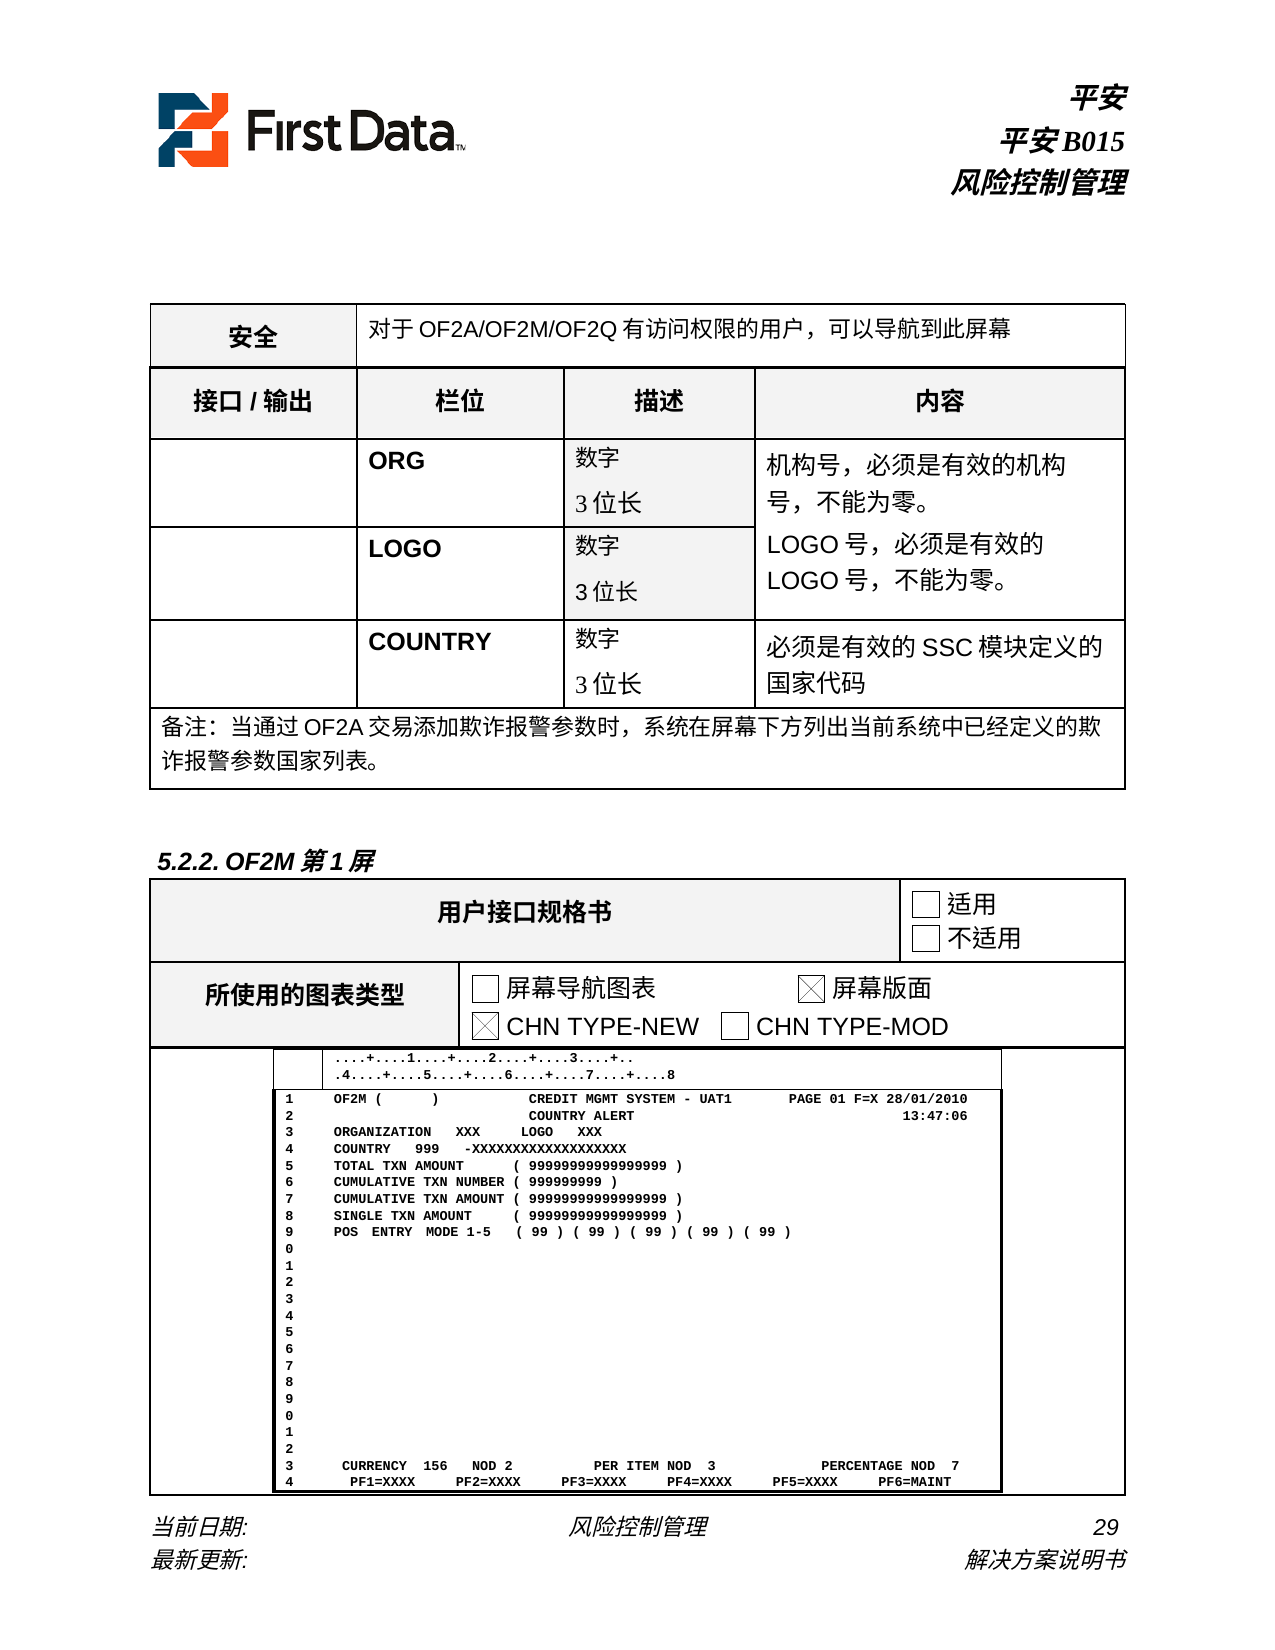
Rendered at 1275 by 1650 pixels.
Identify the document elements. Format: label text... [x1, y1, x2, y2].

table_cell 数字 3位长 [565, 440, 754, 526]
table_cell [1002, 1049, 1124, 1493]
table_cell [323, 1050, 1001, 1089]
table_cell 备注：当通过OF2A交易添加欺诈报警参数时，系统在屏幕下方列出当前系统中已经定义的欺诈报警参数国家列表。 [151, 709, 1124, 788]
table_cell [151, 528, 356, 619]
table_cell 数字 3位长 [565, 528, 754, 619]
table_cell 安全 [151, 305, 356, 366]
table_cell 所使用的图表类型 [151, 963, 458, 1046]
table_cell LOGO [358, 528, 563, 619]
picture [158, 93, 466, 167]
table_cell 数字 3位长 [565, 621, 754, 707]
table_cell 机构号，必须是有效的机构号，不能为零。 LOGO号，必须是有效的LOGO号，不能为零。 [756, 440, 1124, 619]
table_cell [151, 1049, 273, 1493]
table_cell [151, 621, 356, 707]
subtitle OF2M第1屏 [157, 842, 1125, 878]
table_cell [151, 440, 356, 526]
table_header 适用 不适用 [901, 880, 1124, 961]
table_cell ORG [358, 440, 563, 526]
table_cell 描述 [565, 369, 754, 437]
table_cell 屏幕导航图表 屏幕版面 CHN TYPE-NEW CHN TYPE-MOD [460, 963, 1124, 1046]
table_cell 栏位 [358, 369, 563, 437]
table_cell 内容 [756, 369, 1124, 437]
table_cell 对于OF2A/OF2M/OF2Q有访问权限的用户，可以导航到此屏幕 [357, 305, 1125, 366]
table_cell [274, 1050, 322, 1089]
table_cell 接口 / 输出 [151, 369, 356, 437]
table_cell COUNTRY [358, 621, 563, 707]
table_header 用户接口规格书 [151, 880, 899, 961]
table_cell [276, 1090, 1000, 1490]
table_cell 必须是有效的SSC模块定义的国家代码 [756, 621, 1124, 707]
